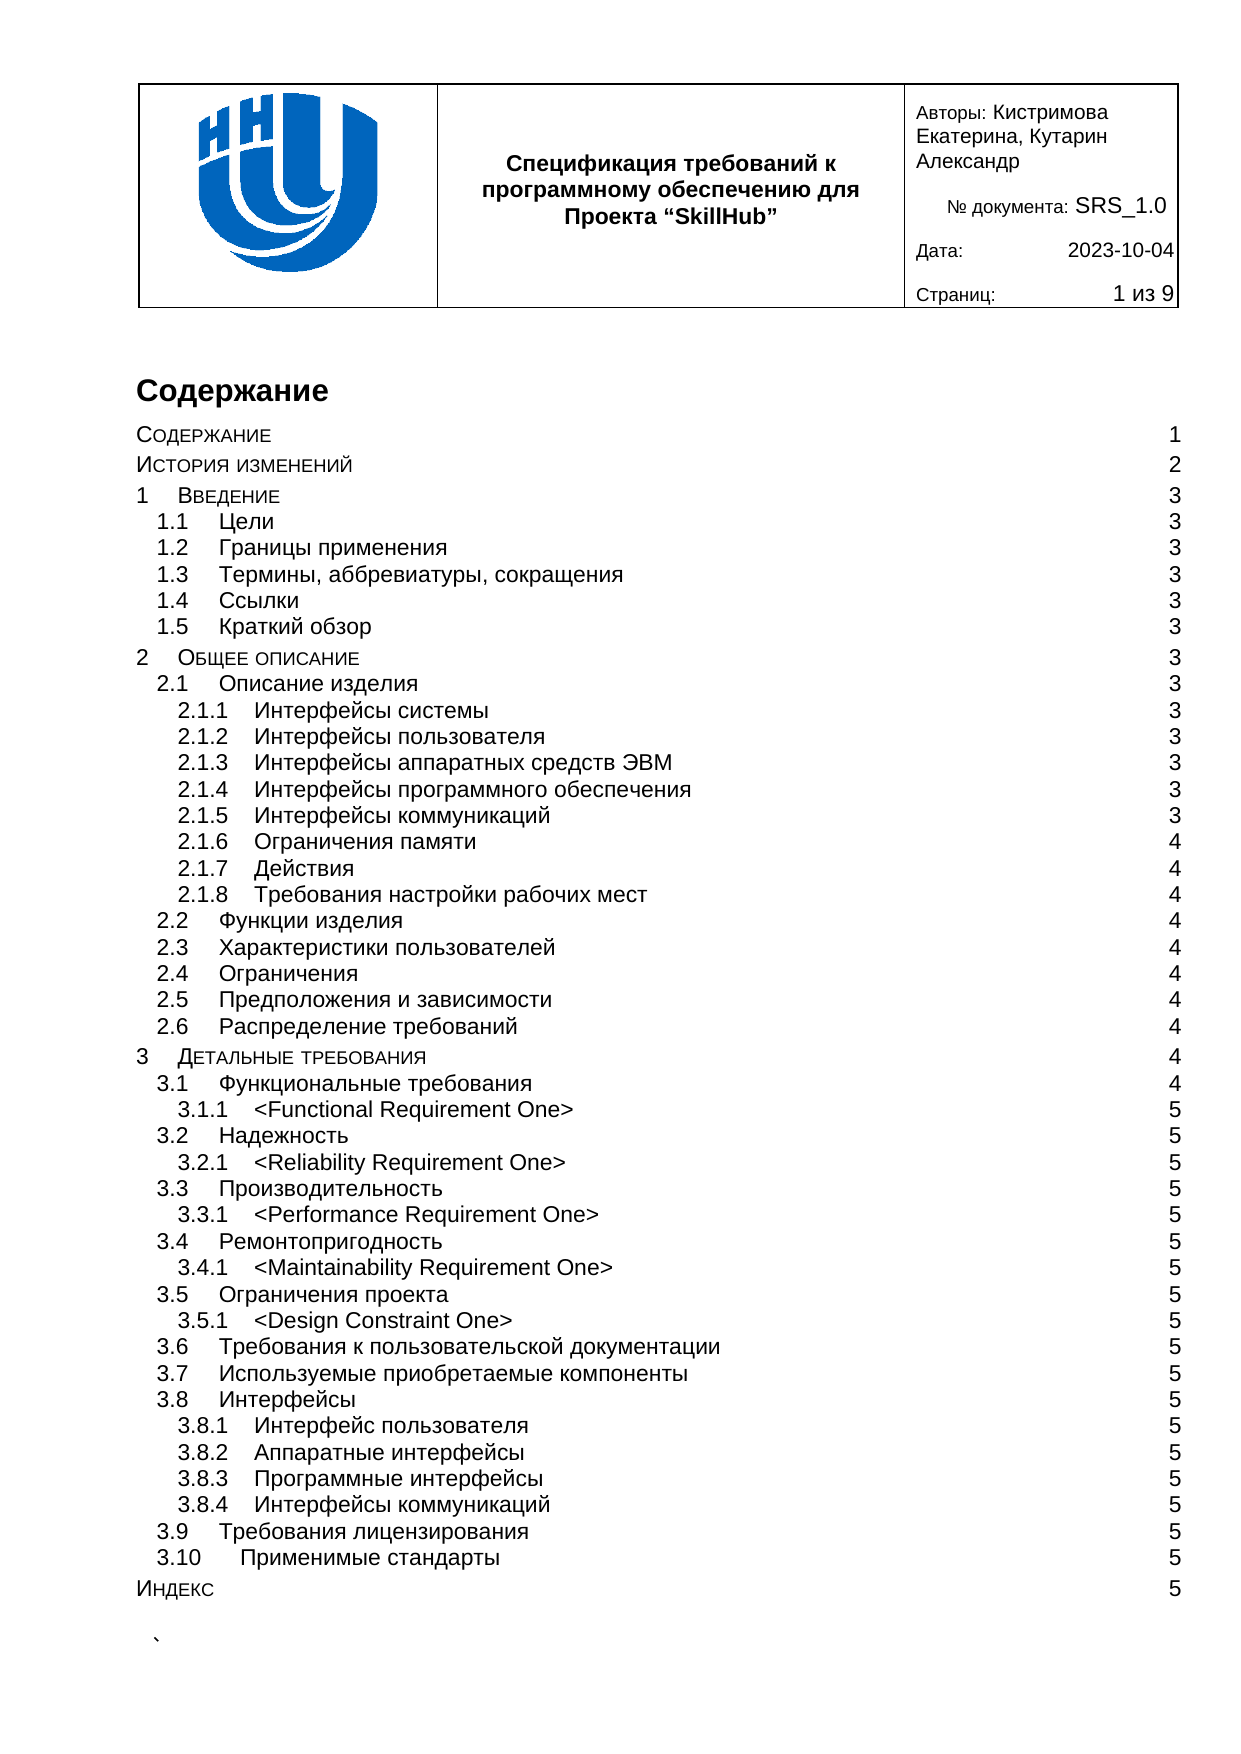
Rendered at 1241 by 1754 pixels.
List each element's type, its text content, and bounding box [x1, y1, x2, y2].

picture [198, 93, 378, 272]
subtitle Содержание [136, 372, 1181, 408]
